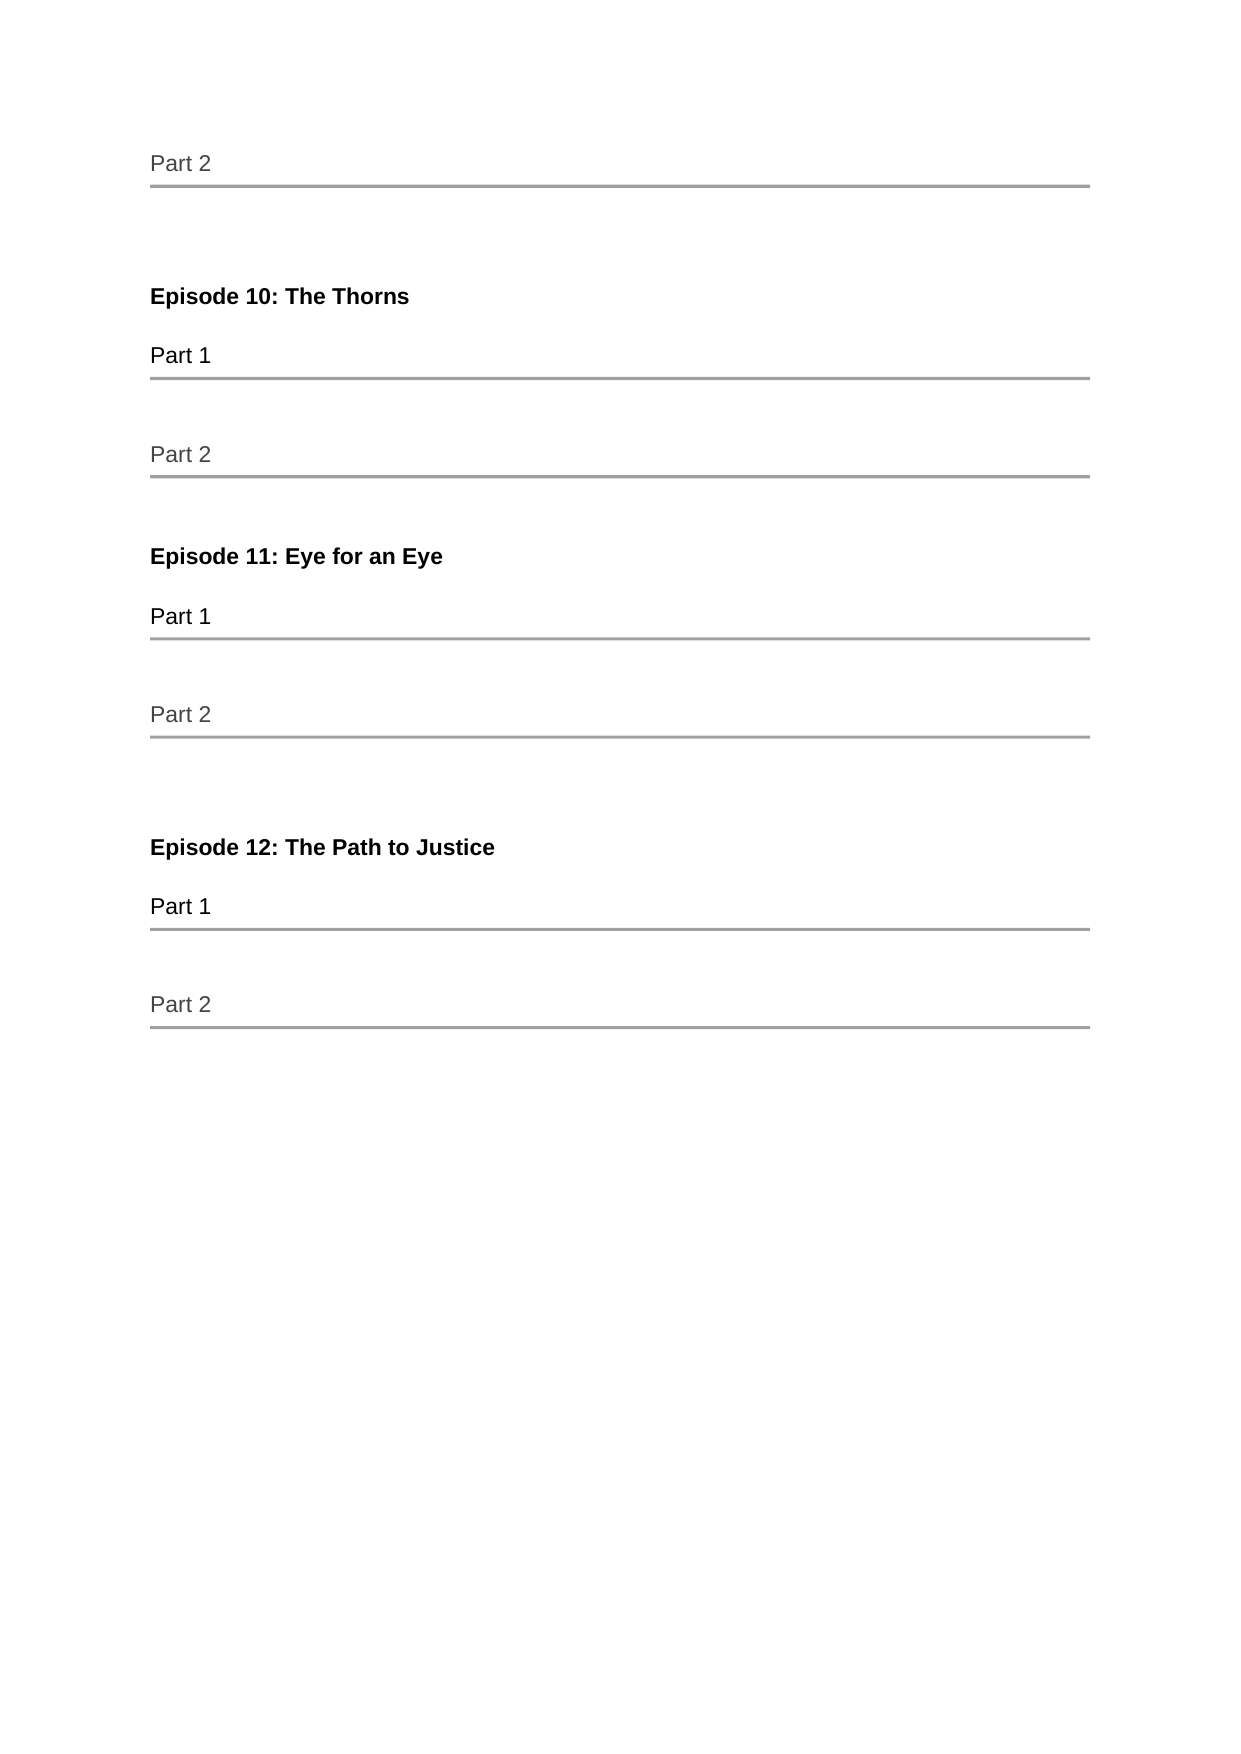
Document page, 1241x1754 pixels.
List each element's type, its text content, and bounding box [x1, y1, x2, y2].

subtitle Part 2 [150, 991, 1090, 1018]
subtitle Part 2 [150, 150, 1090, 176]
subtitle Episode 10: The Thorns [150, 283, 1090, 309]
subtitle Episode 12: The Path to Justice [150, 833, 1090, 860]
subtitle Part 1 [150, 603, 1090, 629]
subtitle Part 2 [150, 441, 1090, 467]
subtitle Part 1 [150, 893, 1090, 919]
subtitle Episode 11: Eye for an Eye [150, 543, 1090, 569]
subtitle Part 2 [150, 701, 1090, 727]
subtitle Part 1 [150, 342, 1090, 369]
